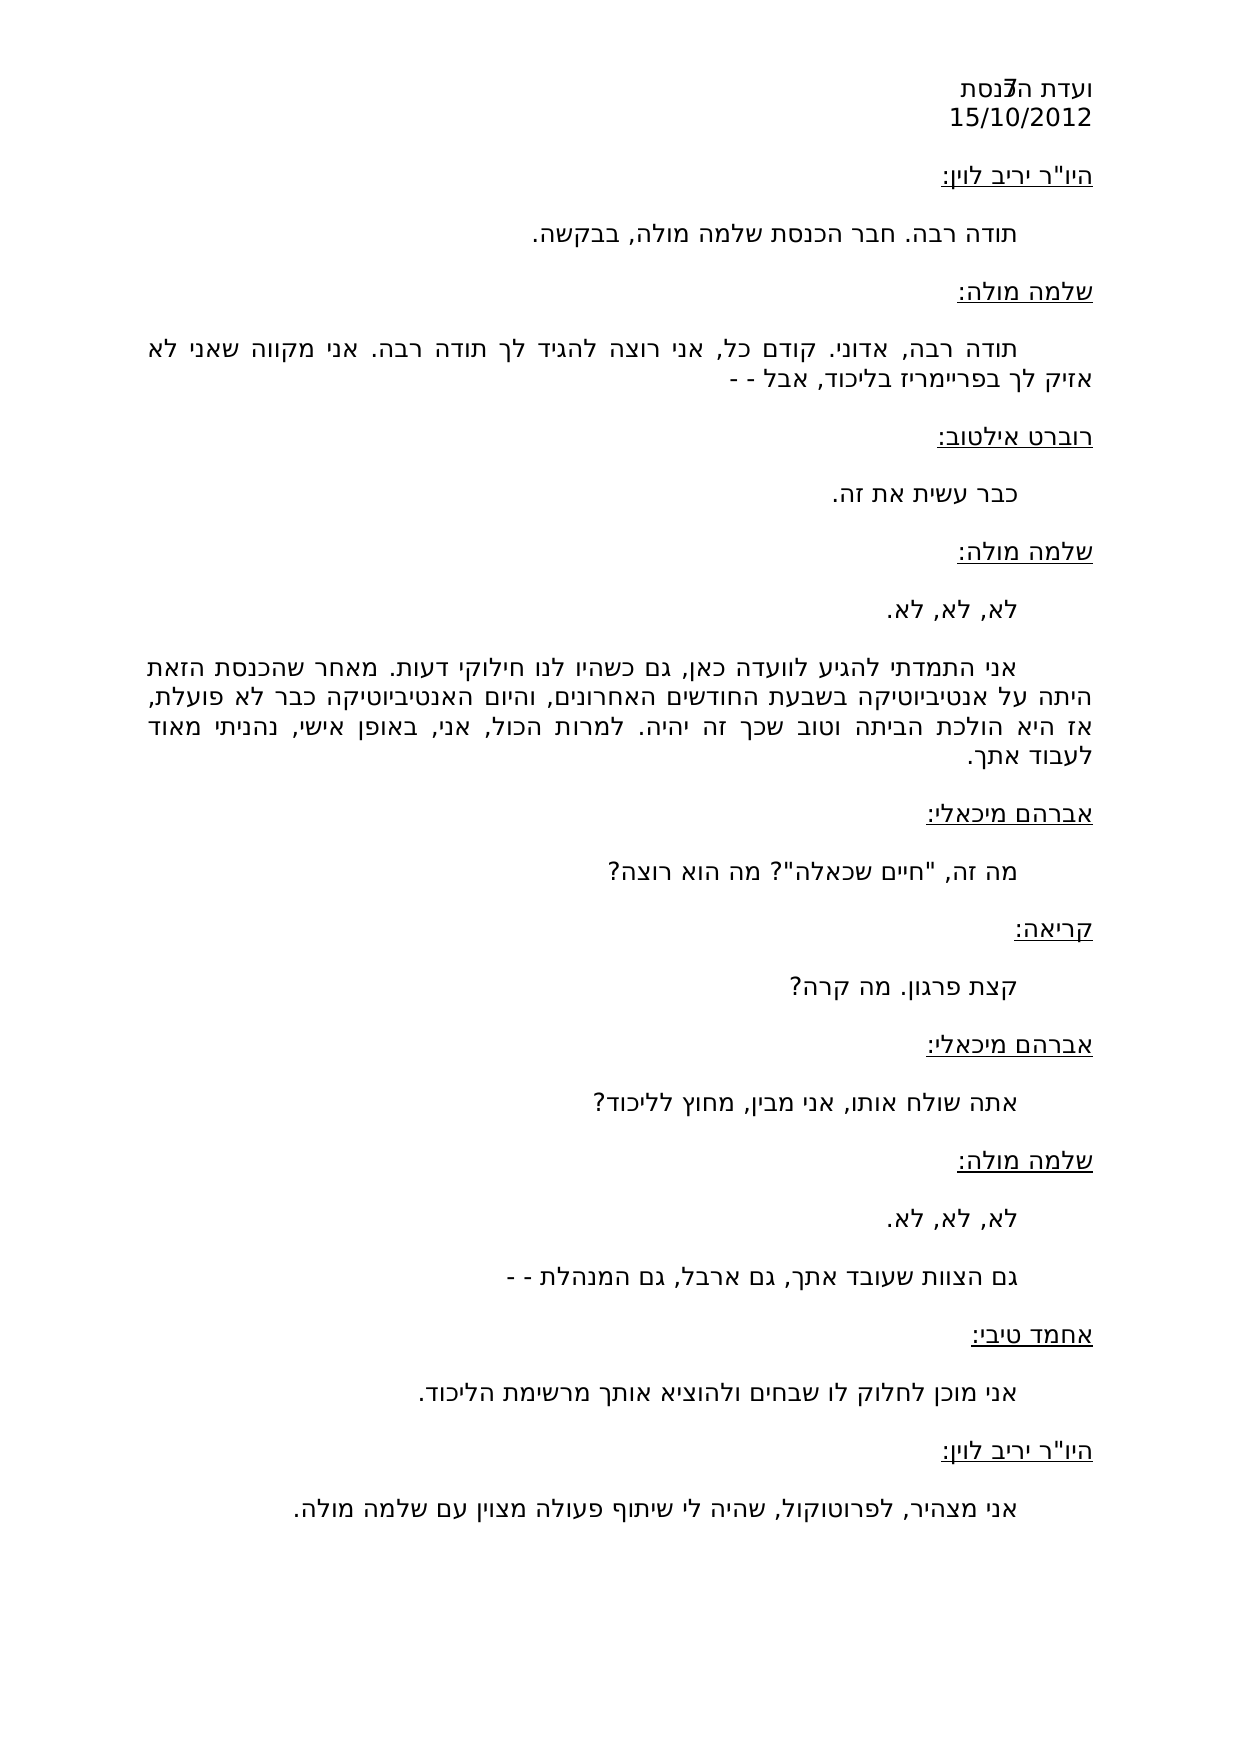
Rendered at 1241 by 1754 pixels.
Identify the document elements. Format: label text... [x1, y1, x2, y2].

text תודה רבה, אדוני. קודם כל, אני רוצה להגיד לך תודה רבה. אני מקווה שאני לא אזיק לך בפריימריז בליכוד, אבל - - [147, 335, 1093, 393]
text לא, לא, לא. [147, 1204, 1093, 1233]
text אחמד טיבי: [147, 1320, 1093, 1349]
text אברהם מיכאלי: [147, 1031, 1093, 1060]
text קצת פרגון. מה קרה? [147, 973, 1093, 1002]
text לא, לא, לא. [147, 596, 1093, 625]
text אני התמדתי להגיע לוועדה כאן, גם כשהיו לנו חילוקי דעות. מאחר שהכנסת הזאת היתה על אנטיביוטיקה בשבעת החודשים האחרונים, והיום האנטיביוטיקה כבר לא פועלת, אז היא הולכת הביתה וטוב שכך זה יהיה. למרות הכול, אני, באופן אישי, נהניתי מאוד לעבוד אתך. [147, 653, 1093, 770]
text שלמה מולה: [147, 1146, 1093, 1176]
text היו"ר יריב לוין: [147, 161, 1093, 190]
text תודה רבה. חבר הכנסת שלמה מולה, בבקשה. [147, 219, 1093, 248]
text גם הצוות שעובד אתך, גם ארבל, גם המנהלת - - [147, 1262, 1093, 1291]
text קריאה: [147, 915, 1093, 944]
text מה זה, "חיים שכאלה"? מה הוא רוצה? [147, 857, 1093, 886]
text רוברט אילטוב: [147, 422, 1093, 451]
text שלמה מולה: [147, 277, 1093, 306]
text היו"ר יריב לוין: [147, 1436, 1093, 1465]
text אני מצהיר, לפרוטוקול, שהיה לי שיתוף פעולה מצוין עם שלמה מולה. [147, 1494, 1093, 1523]
text כבר עשית את זה. [147, 480, 1093, 509]
text אברהם מיכאלי: [147, 799, 1093, 828]
text אתה שולח אותו, אני מבין, מחוץ לליכוד? [147, 1088, 1093, 1118]
text אני מוכן לחלוק לו שבחים ולהוציא אותך מרשימת הליכוד. [147, 1378, 1093, 1407]
text שלמה מולה: [147, 538, 1093, 567]
